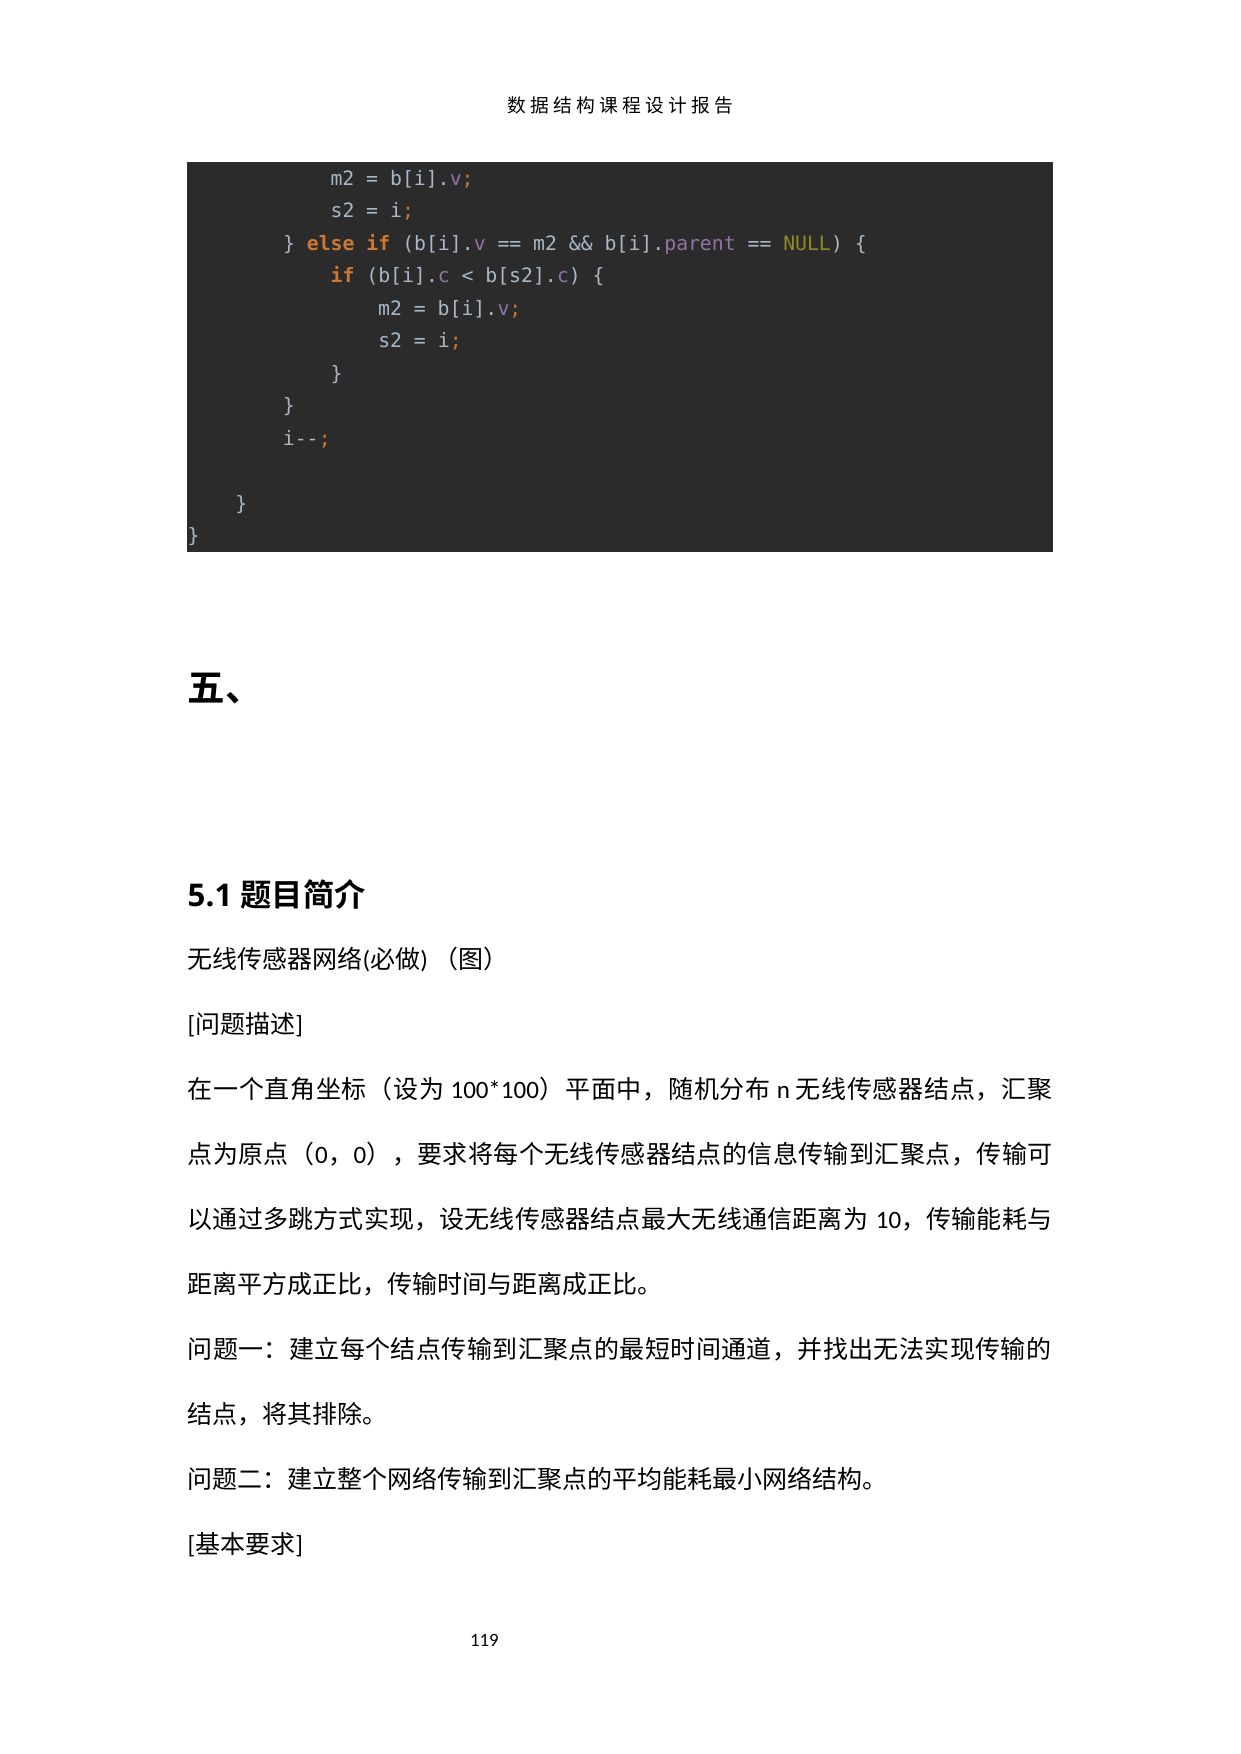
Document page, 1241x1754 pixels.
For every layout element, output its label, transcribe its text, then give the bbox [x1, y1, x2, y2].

list 在一个直角坐标（设为100*100）平面中，随机分布n无线传感器结点，汇聚点为原点（0，0），要求将每个无线传感器结点的信息传输到汇聚点，传输可以通过多跳方式实现，设无线传感器结点最大无线通信距离为10，传输能耗与距离平方成正比，传输时间与距离成正比。 [187, 1055, 1053, 1315]
list 无线传感器网络(必做) （图） [187, 925, 1053, 990]
list [问题描述] [187, 990, 1053, 1055]
list 问题一：建立每个结点传输到汇聚点的最短时间通道，并找出无法实现传输的结点，将其排除。 [187, 1315, 1053, 1445]
subtitle 五、 [187, 652, 1053, 717]
list [基本要求] [187, 1510, 1053, 1575]
list 5.1 题目简介 [187, 860, 1053, 925]
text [187, 162, 1053, 552]
list 问题二：建立整个网络传输到汇聚点的平均能耗最小网络结构。 [187, 1445, 1053, 1510]
